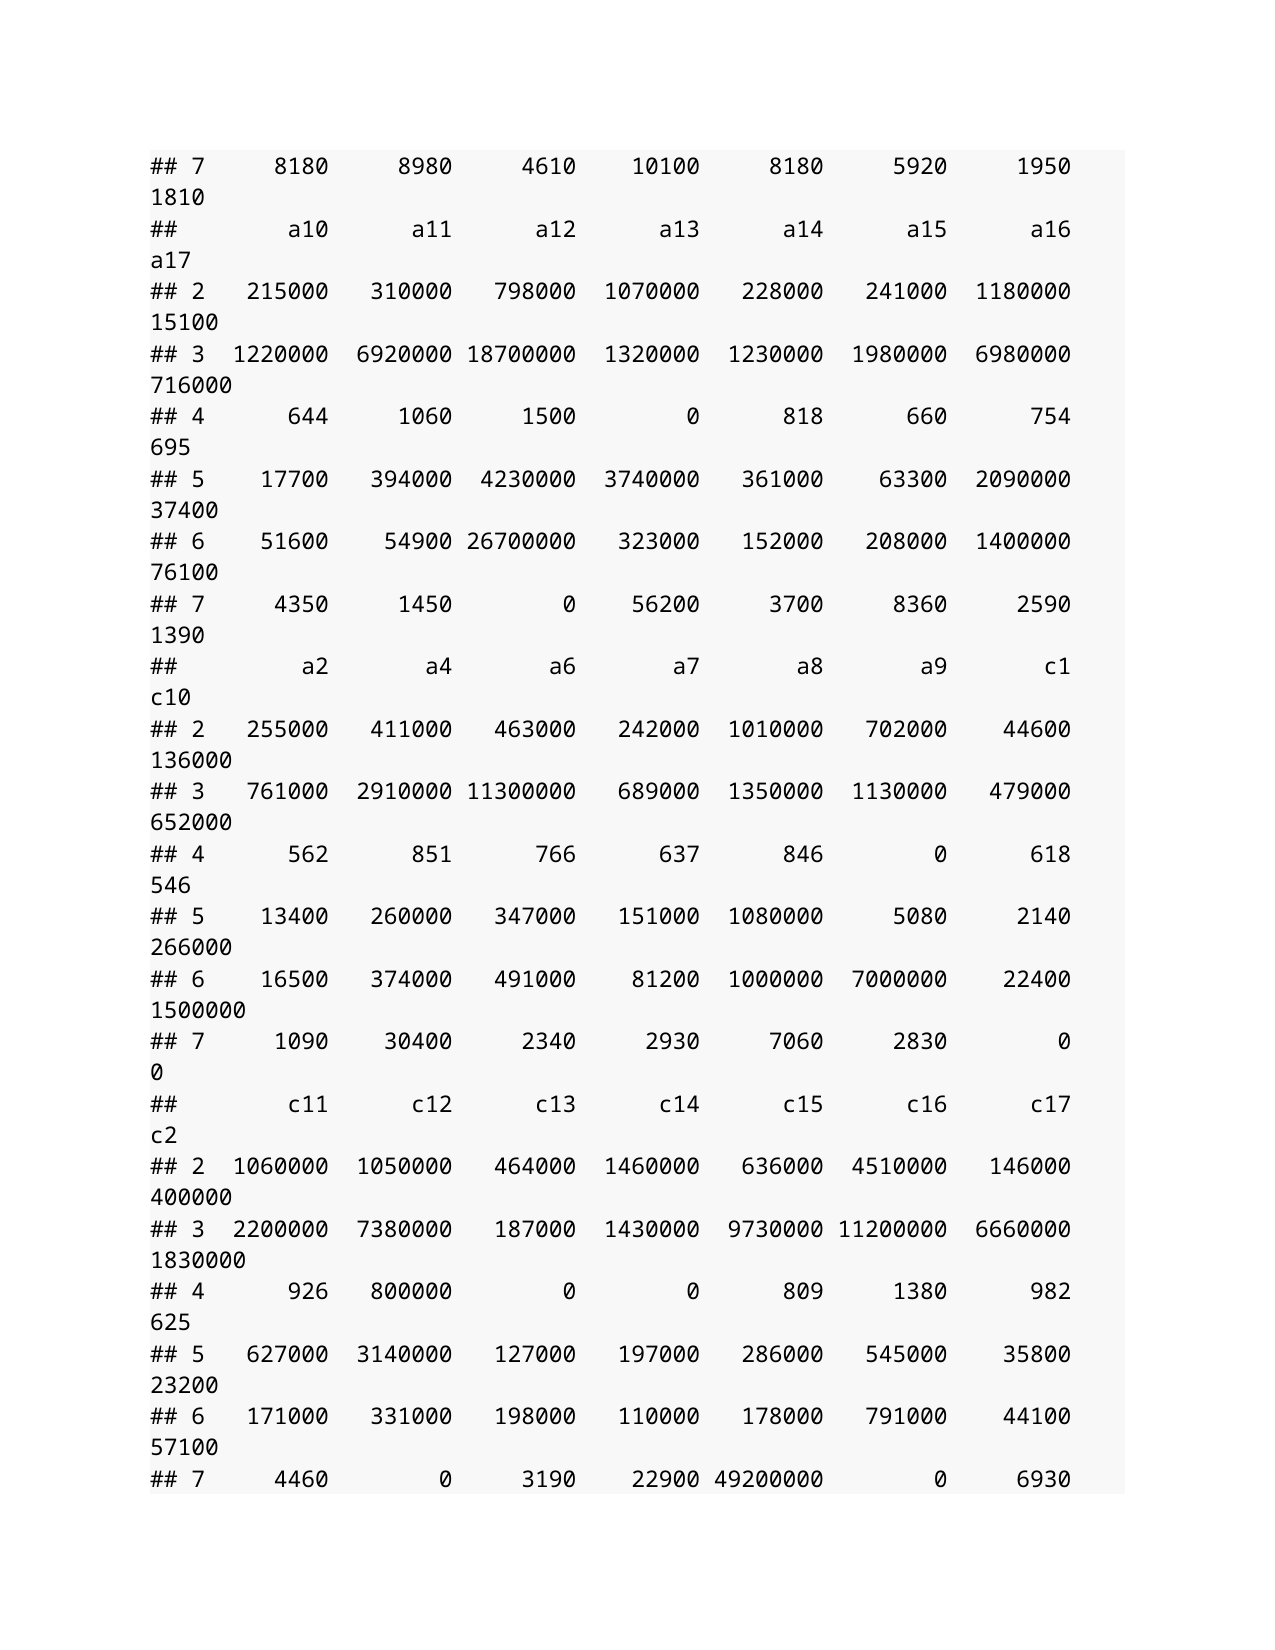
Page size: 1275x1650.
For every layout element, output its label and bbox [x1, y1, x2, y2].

text [150, 150, 1125, 1494]
